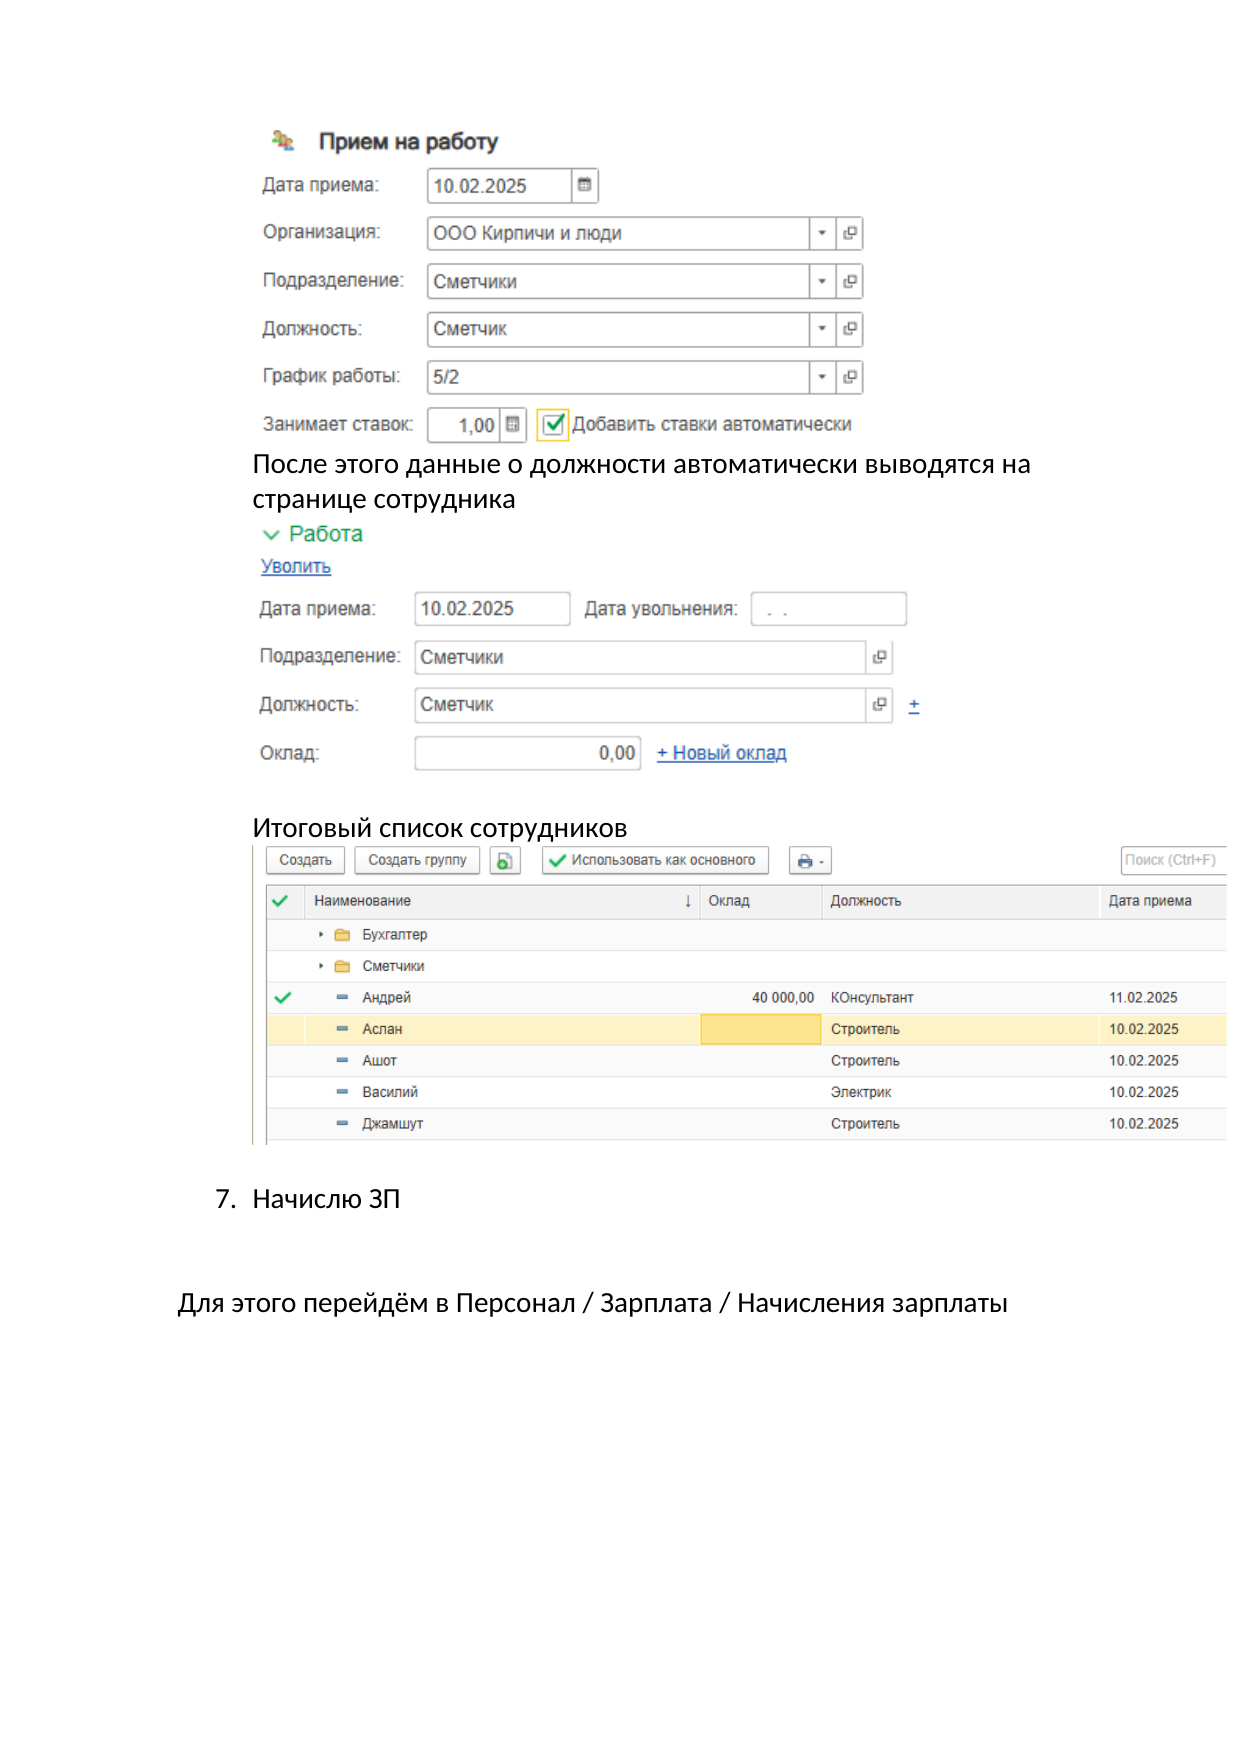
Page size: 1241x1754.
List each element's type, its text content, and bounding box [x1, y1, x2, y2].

list Итоговый список сотрудников [252, 809, 1152, 845]
list После этого данные о должности автоматически выводятся на странице сотрудника [252, 445, 1152, 516]
picture [252, 845, 1227, 1145]
text Для этого перейдём в Персонал / Зарплата / Начисления зарплаты [177, 1284, 1152, 1320]
picture [252, 516, 920, 774]
list Начислю ЗП [215, 1180, 1152, 1216]
picture [252, 118, 881, 445]
